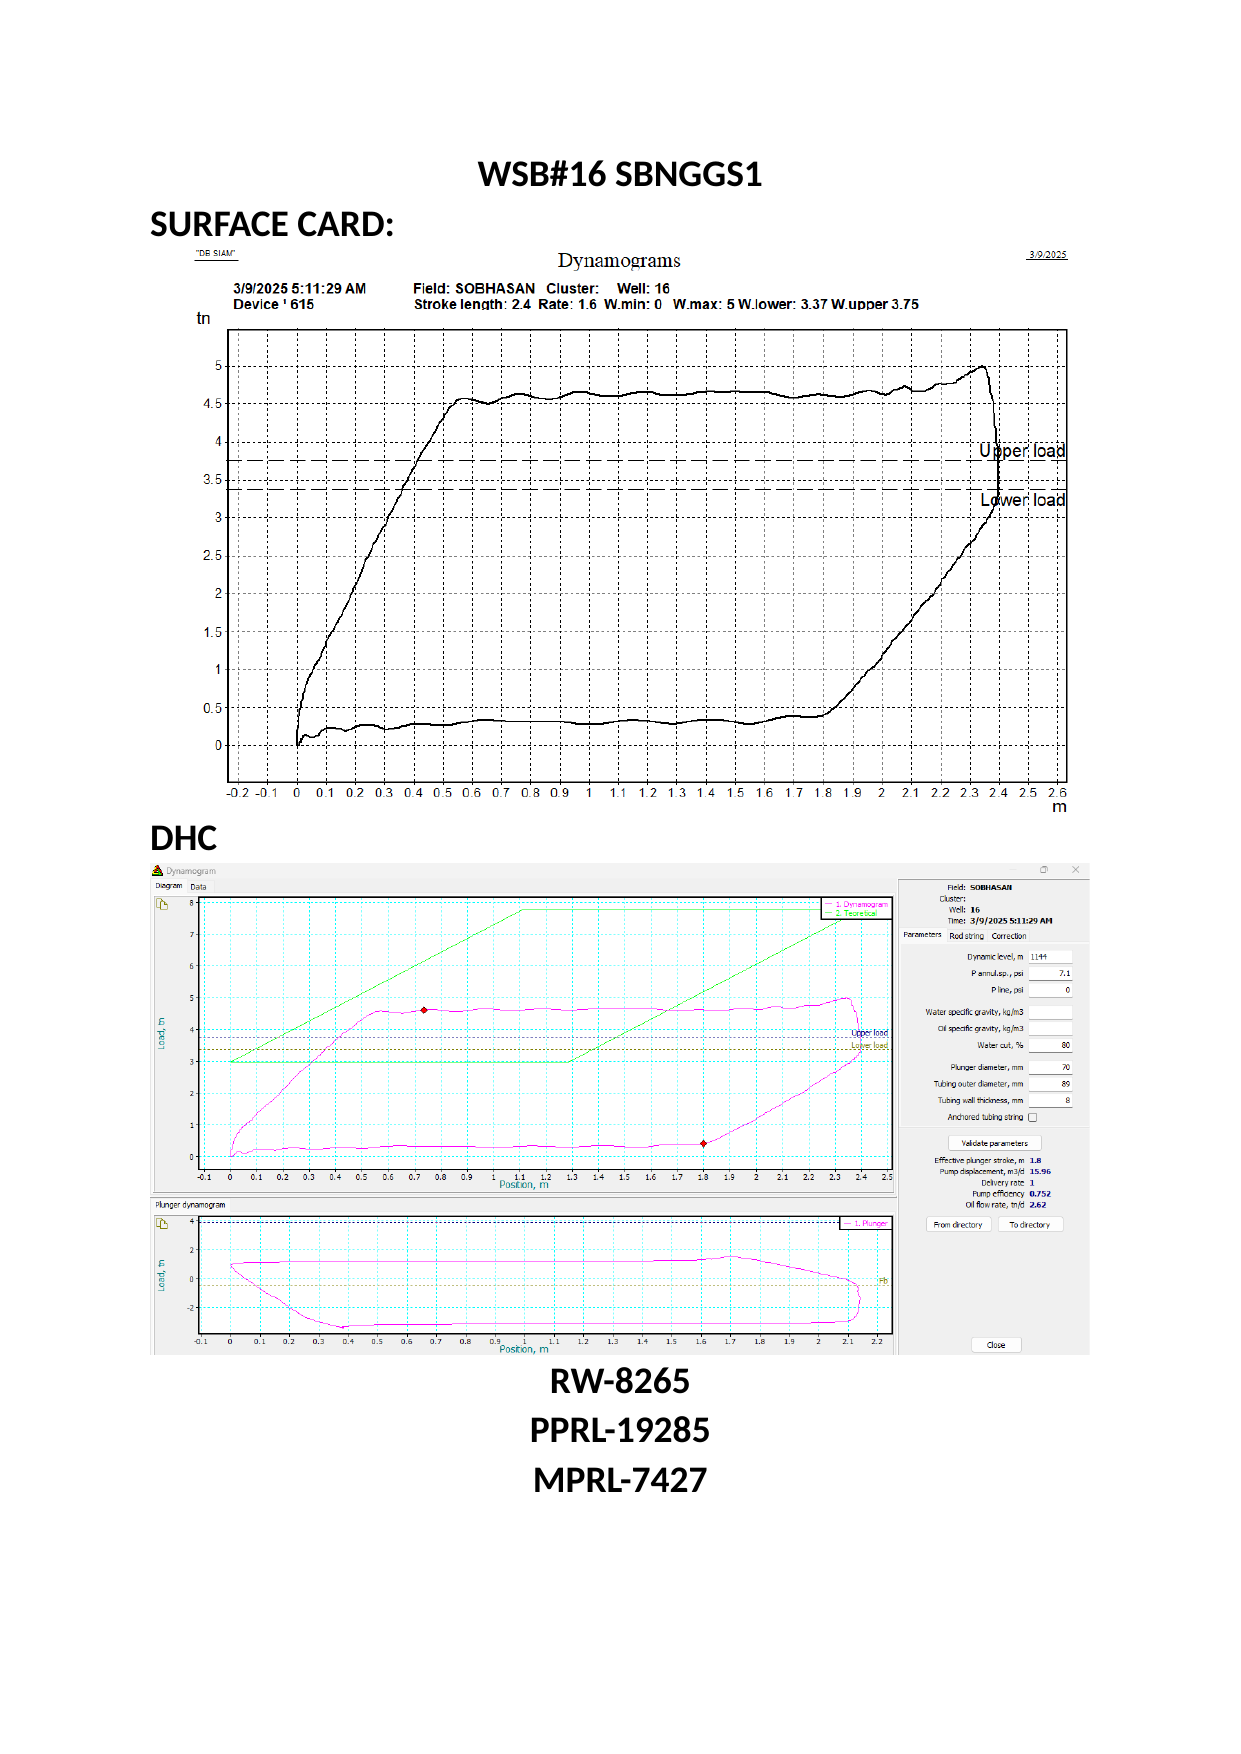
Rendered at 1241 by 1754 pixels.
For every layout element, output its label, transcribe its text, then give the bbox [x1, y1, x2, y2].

text MPRL-7427 [150, 1456, 1090, 1502]
text RW-8265 [150, 1357, 1090, 1403]
text WSB#16 SBNGGS1 [150, 150, 1090, 196]
picture [150, 248, 1090, 812]
picture [150, 863, 1090, 1355]
text PPRL-19285 [150, 1406, 1090, 1452]
text SURFACE CARD: [150, 199, 1090, 245]
text DHC [150, 814, 1090, 859]
